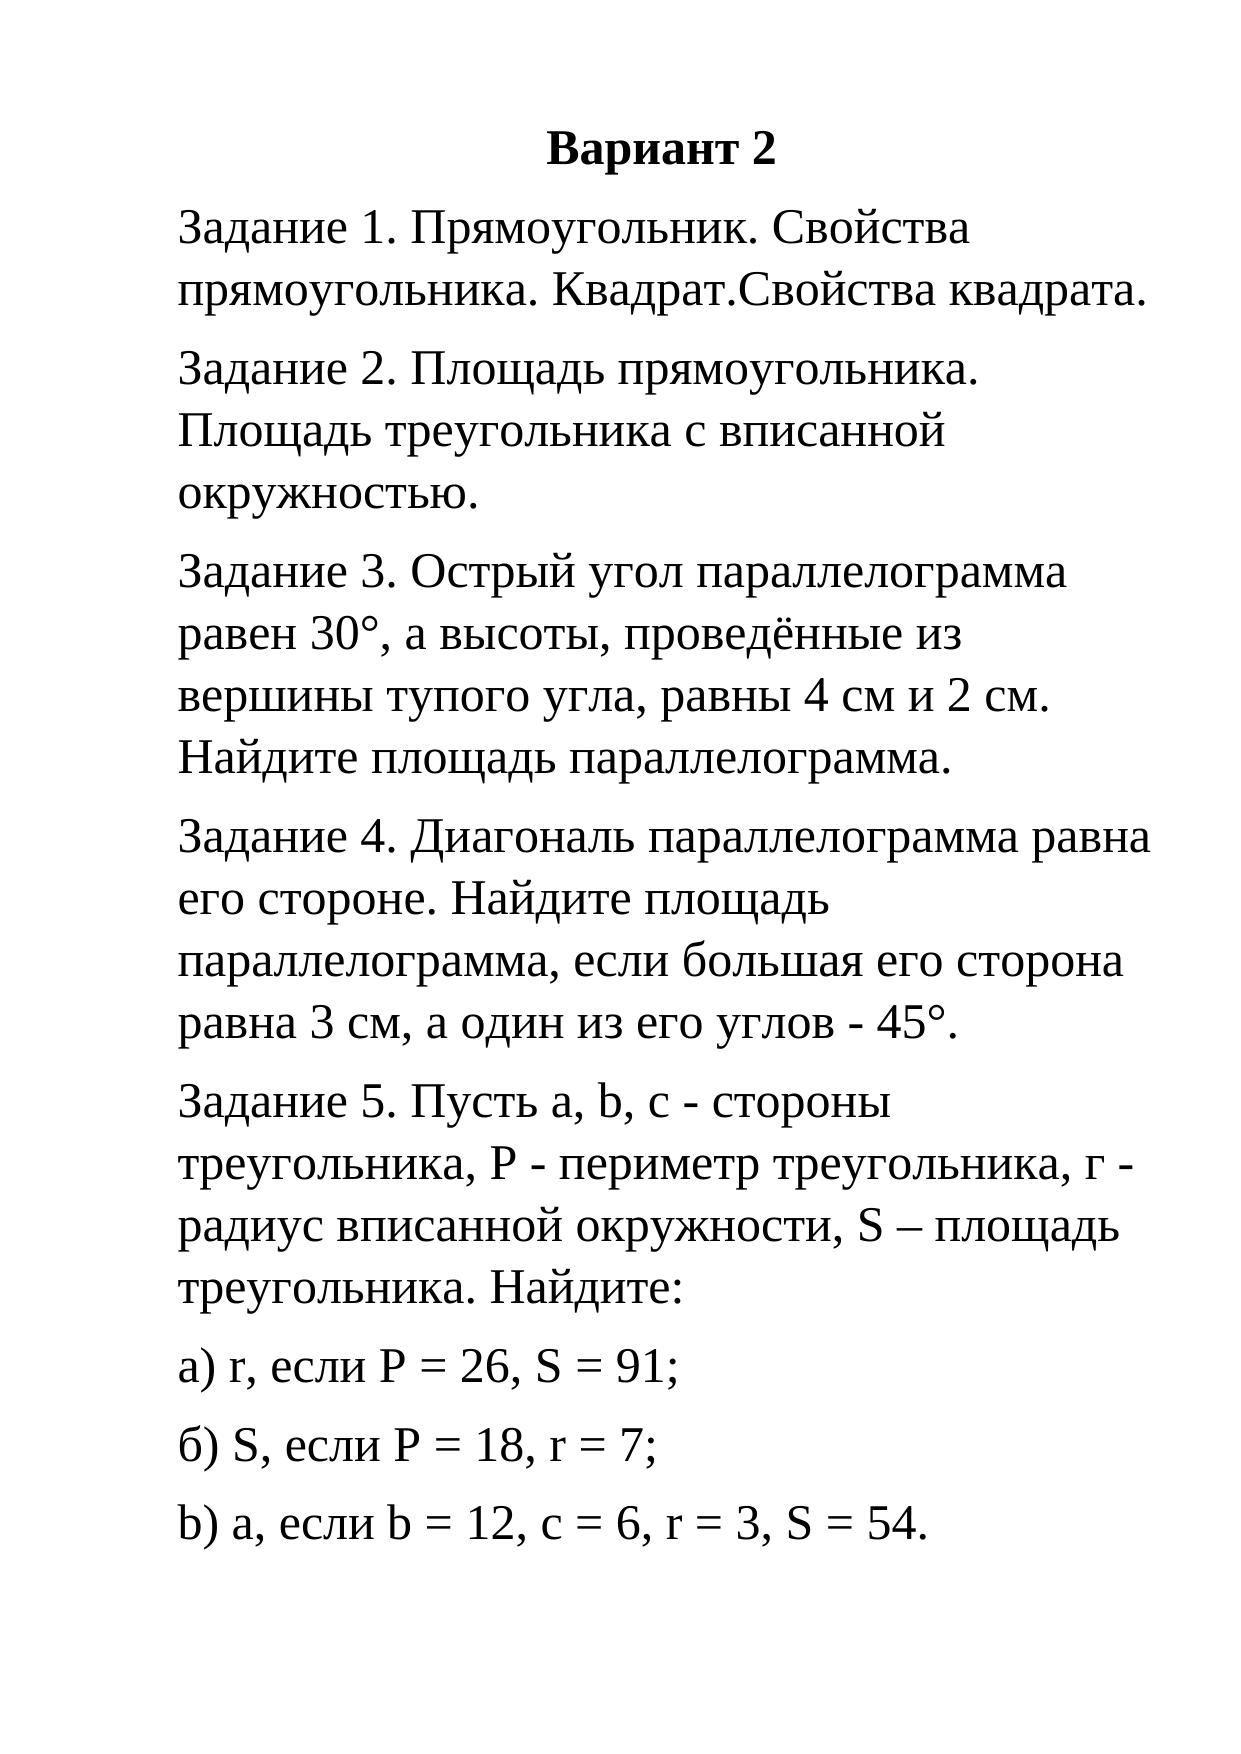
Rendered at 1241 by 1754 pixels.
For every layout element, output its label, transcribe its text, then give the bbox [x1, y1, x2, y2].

text Задание 2. Площадь прямоугольника. Площадь треугольника с вписанной окружностью. [177, 338, 1152, 519]
text b) а, если b = 12, с = 6, r = 3, S = 54. [177, 1493, 1152, 1551]
text Задание 3. Острый угол параллелограмма равен 30°, а высоты, проведённые из вершины тупого угла, равны 4 см и 2 см. Найдите площадь параллелограмма. [177, 541, 1152, 784]
text б) S, если Р = 18, r = 7; [177, 1414, 1152, 1472]
text Задание 4. Диагональ параллелограмма равна его стороне. Найдите площадь параллелограмма, если большая его сторона равна 3 см, а один из его углов - 45°. [177, 806, 1152, 1049]
text Вариант 2 [472, 118, 1152, 176]
text Задание 5. Пусть а, b, с - стороны треугольника, Р - периметр треугольника, г - радиус вписанной окружности, S – площадь треугольника. Найдите: [177, 1071, 1152, 1314]
text Задание 1. Прямоугольник. Свойства прямоугольника. Квадрат.Свойства квадрата. [177, 197, 1152, 316]
text a) r, если Р = 26, S = 91; [177, 1336, 1152, 1393]
